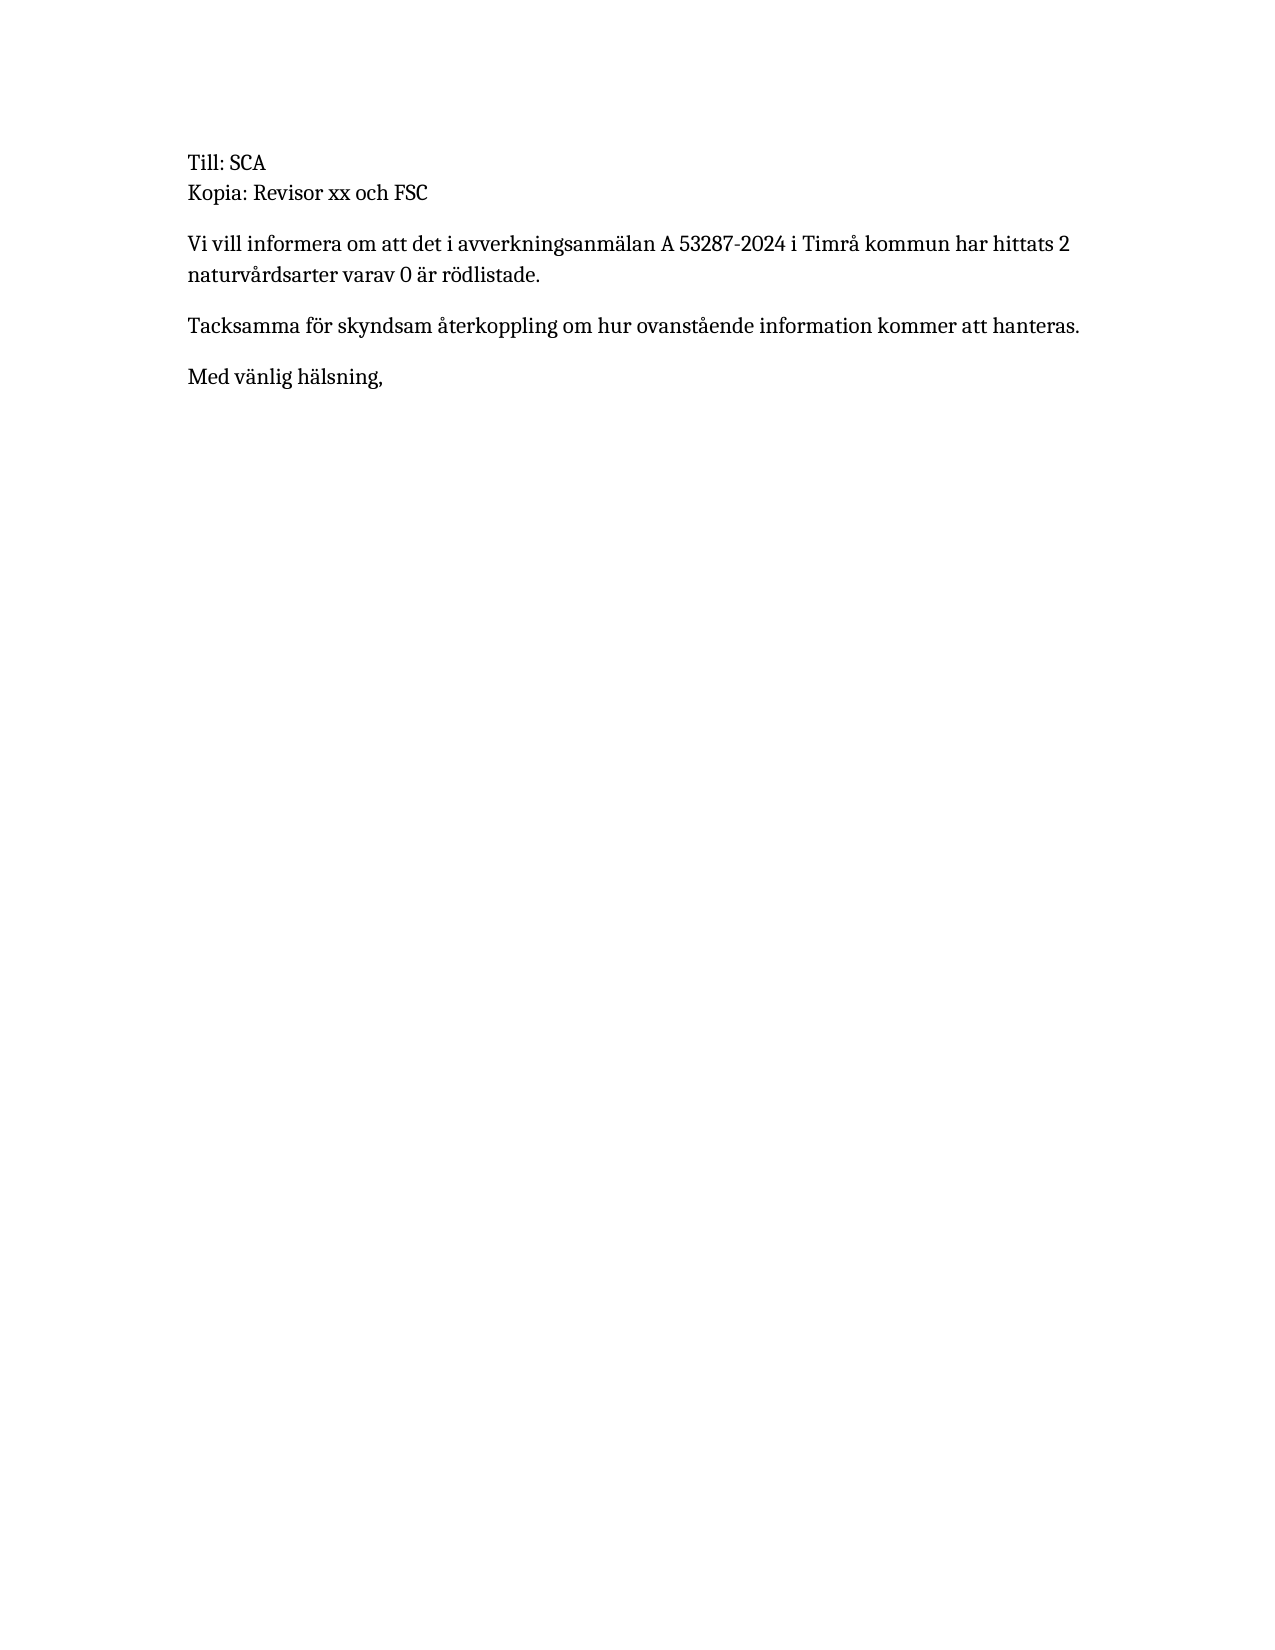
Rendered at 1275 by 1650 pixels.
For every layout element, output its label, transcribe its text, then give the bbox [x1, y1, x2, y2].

text Vi vill informera om att det i avverkningsanmälan A 53287-2024 i Timrå kommun har hittats 2 naturvårdsarter varav 0 är rödlistade. [187, 231, 1087, 288]
text Till: SCA Kopia: Revisor xx och FSC [187, 150, 1087, 207]
text Med vänlig hälsning, [187, 363, 1087, 420]
text Tacksamma för skyndsam återkoppling om hur ovanstående information kommer att hanteras. [187, 312, 1087, 339]
